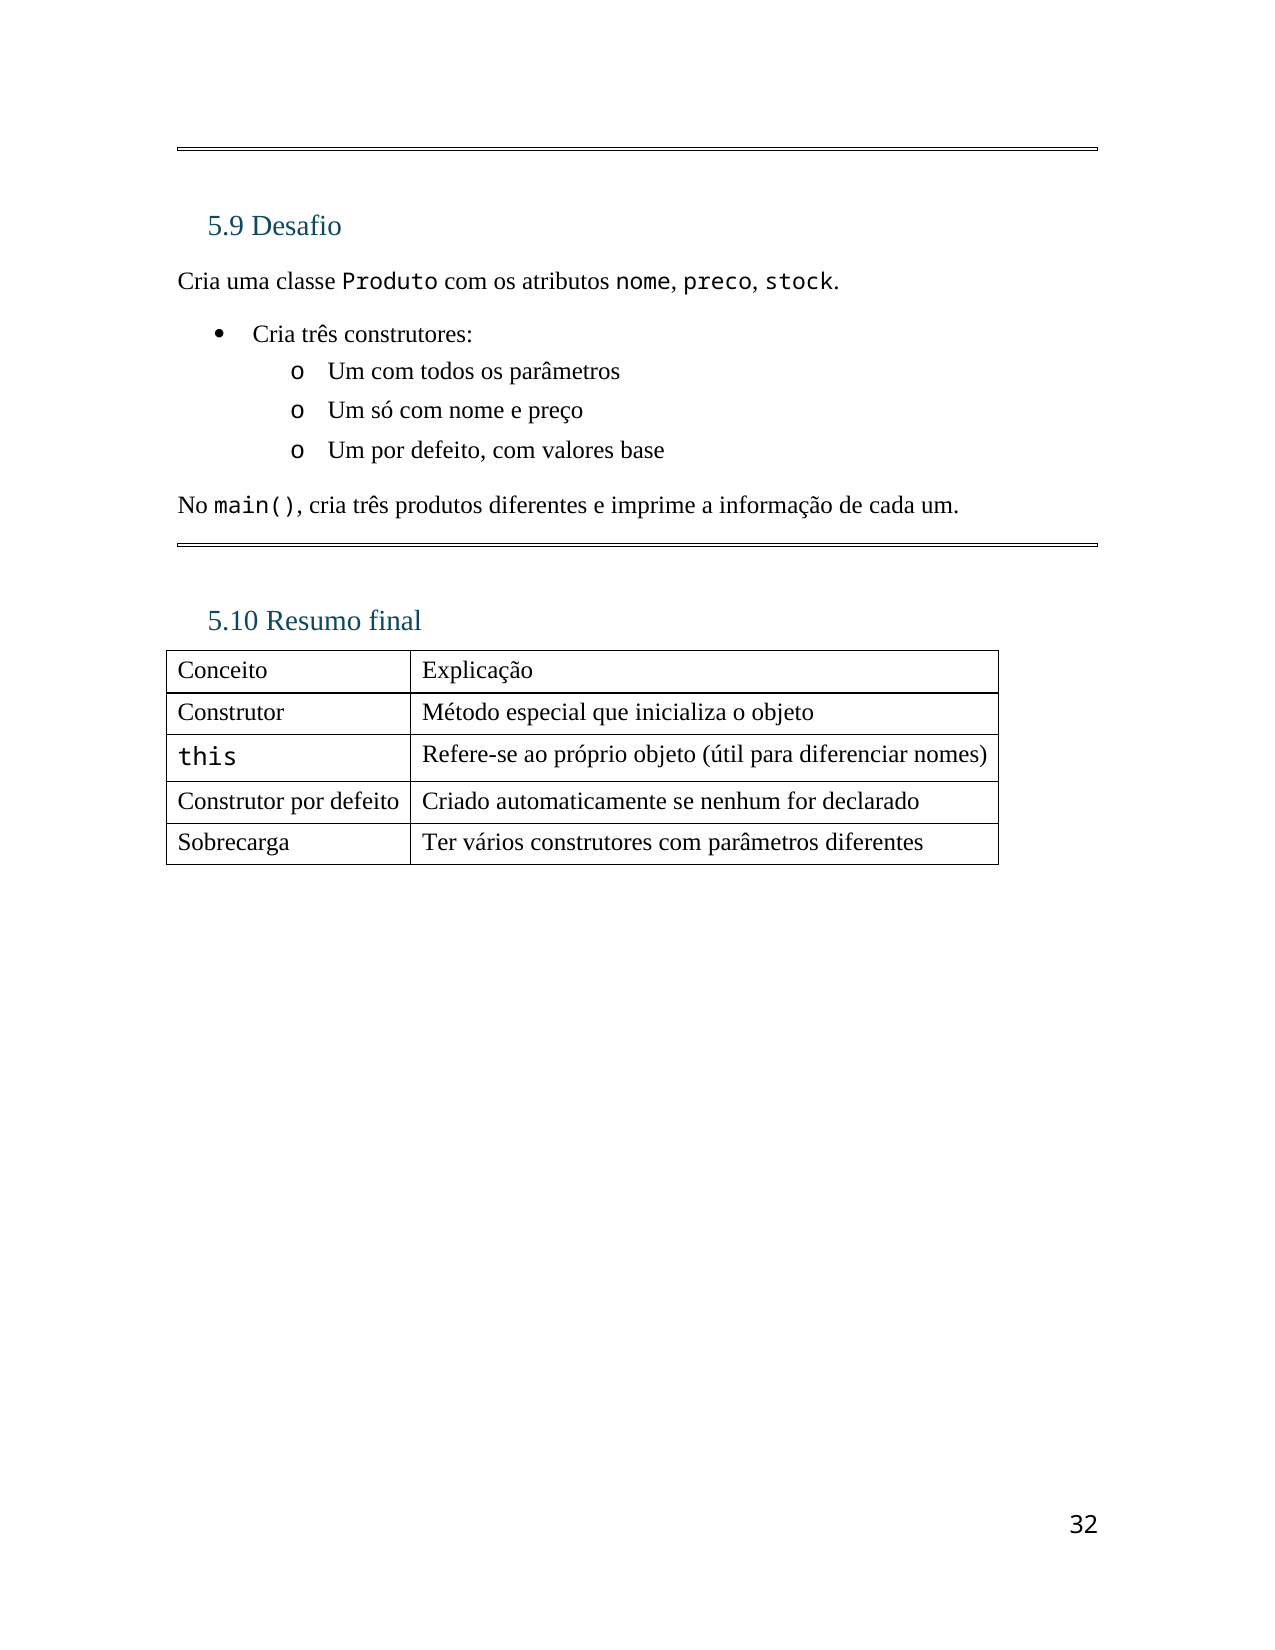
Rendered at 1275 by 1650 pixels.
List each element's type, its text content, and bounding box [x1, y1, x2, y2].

list Cria três construtores: [215, 319, 1098, 348]
table_header Conceito [167, 651, 410, 692]
list Um só com nome e preço [290, 396, 1098, 426]
table_cell Criado automaticamente se nenhum for declarado [411, 782, 998, 822]
table_cell Sobrecarga [167, 824, 410, 864]
subtitle 🎯 5.9 Desafio [177, 208, 1098, 241]
table_cell Ter vários construtores com parâmetros diferentes [411, 824, 998, 864]
table_header Explicação [411, 651, 998, 692]
subtitle 🧠 5.10 Resumo final [177, 603, 1098, 637]
table_cell Refere-se ao próprio objeto (útil para diferenciar nomes) [411, 735, 998, 781]
table_cell Método especial que inicializa o objeto [411, 694, 998, 734]
list Um com todos os parâmetros [290, 356, 1098, 387]
text Cria uma classe Produto com os atributos nome, preco, stock. [177, 265, 1098, 296]
table_cell this [167, 735, 410, 781]
text No main(), cria três produtos diferentes e imprime a informação de cada um. [177, 489, 1098, 520]
table_cell Construtor [167, 694, 410, 734]
list Um por defeito, com valores base [290, 435, 1098, 466]
table_cell Construtor por defeito [167, 782, 410, 822]
